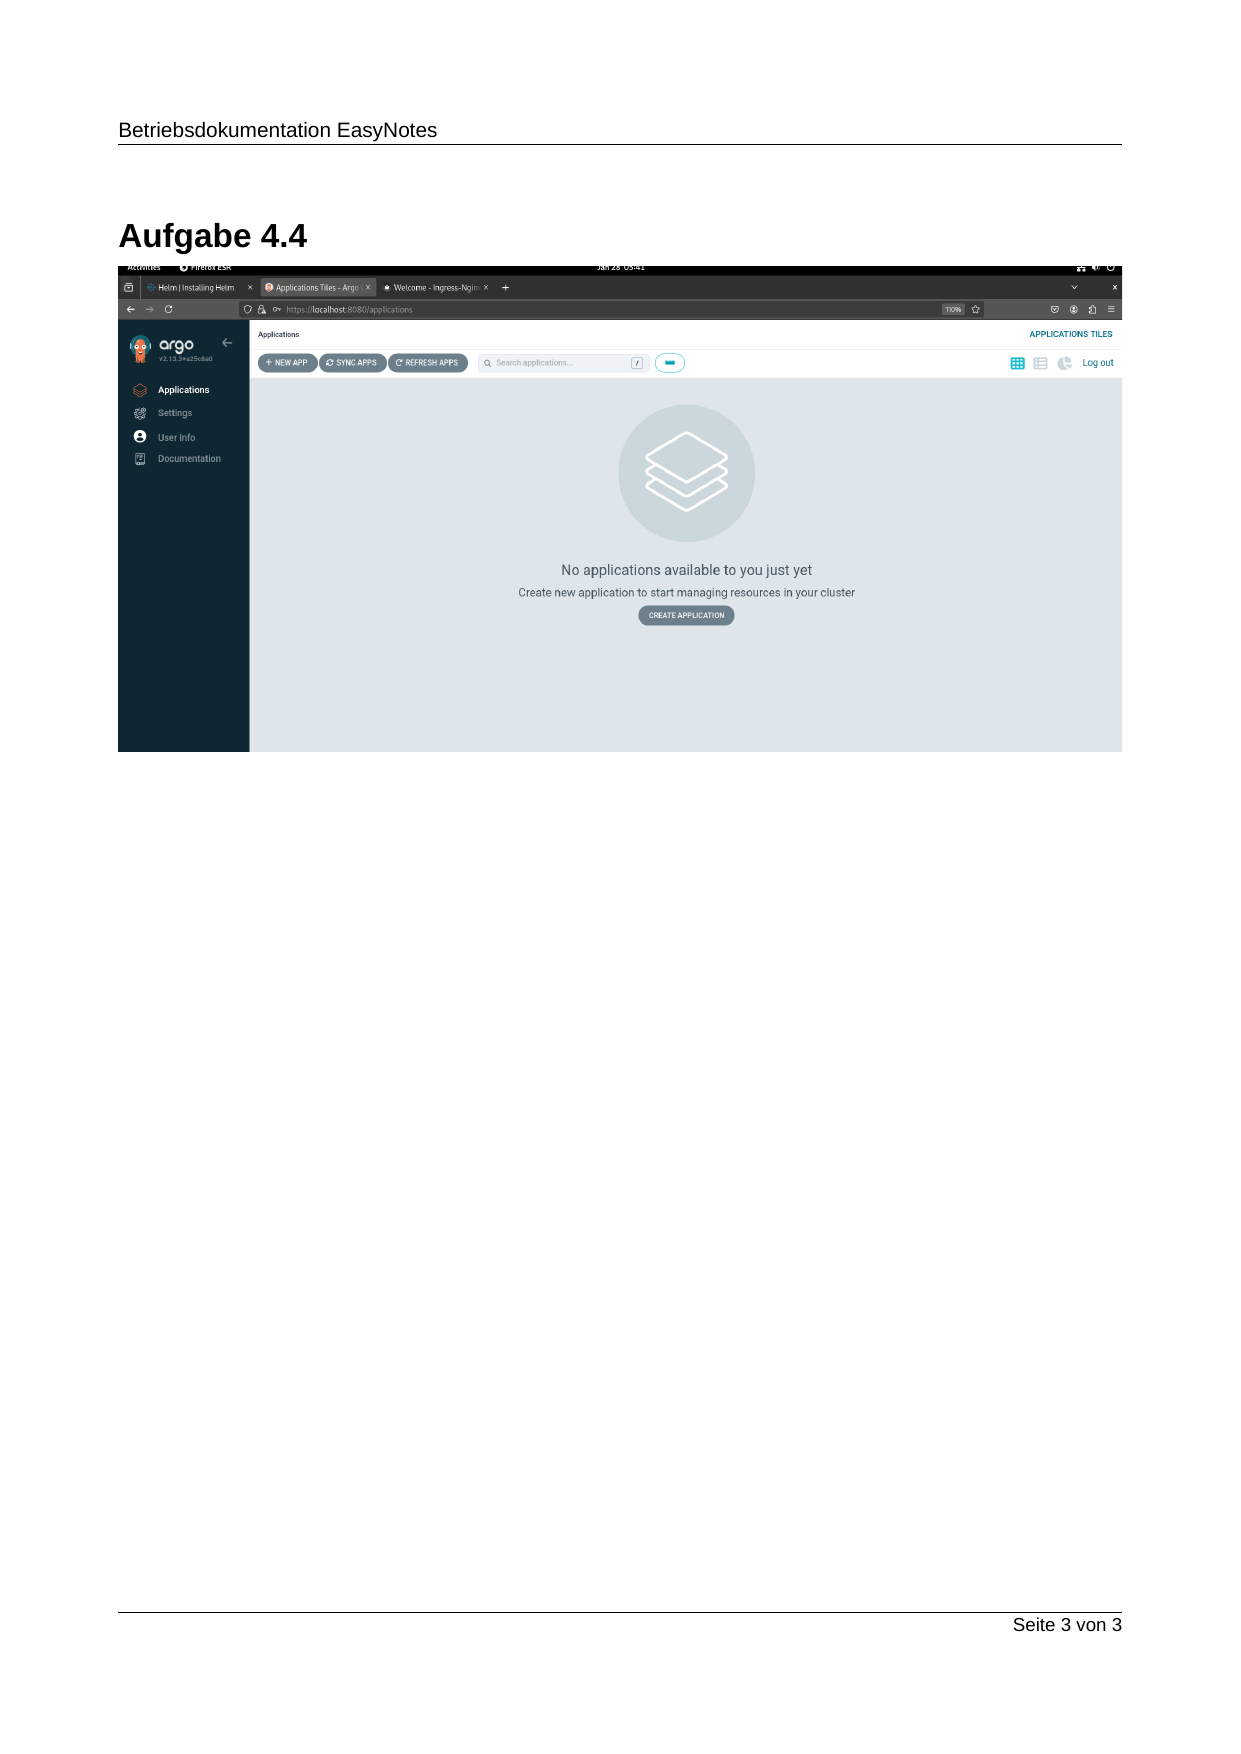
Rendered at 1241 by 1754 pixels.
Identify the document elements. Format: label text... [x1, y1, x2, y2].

subtitle Aufgabe 4.4 [118, 177, 1122, 254]
picture [118, 266, 1123, 752]
